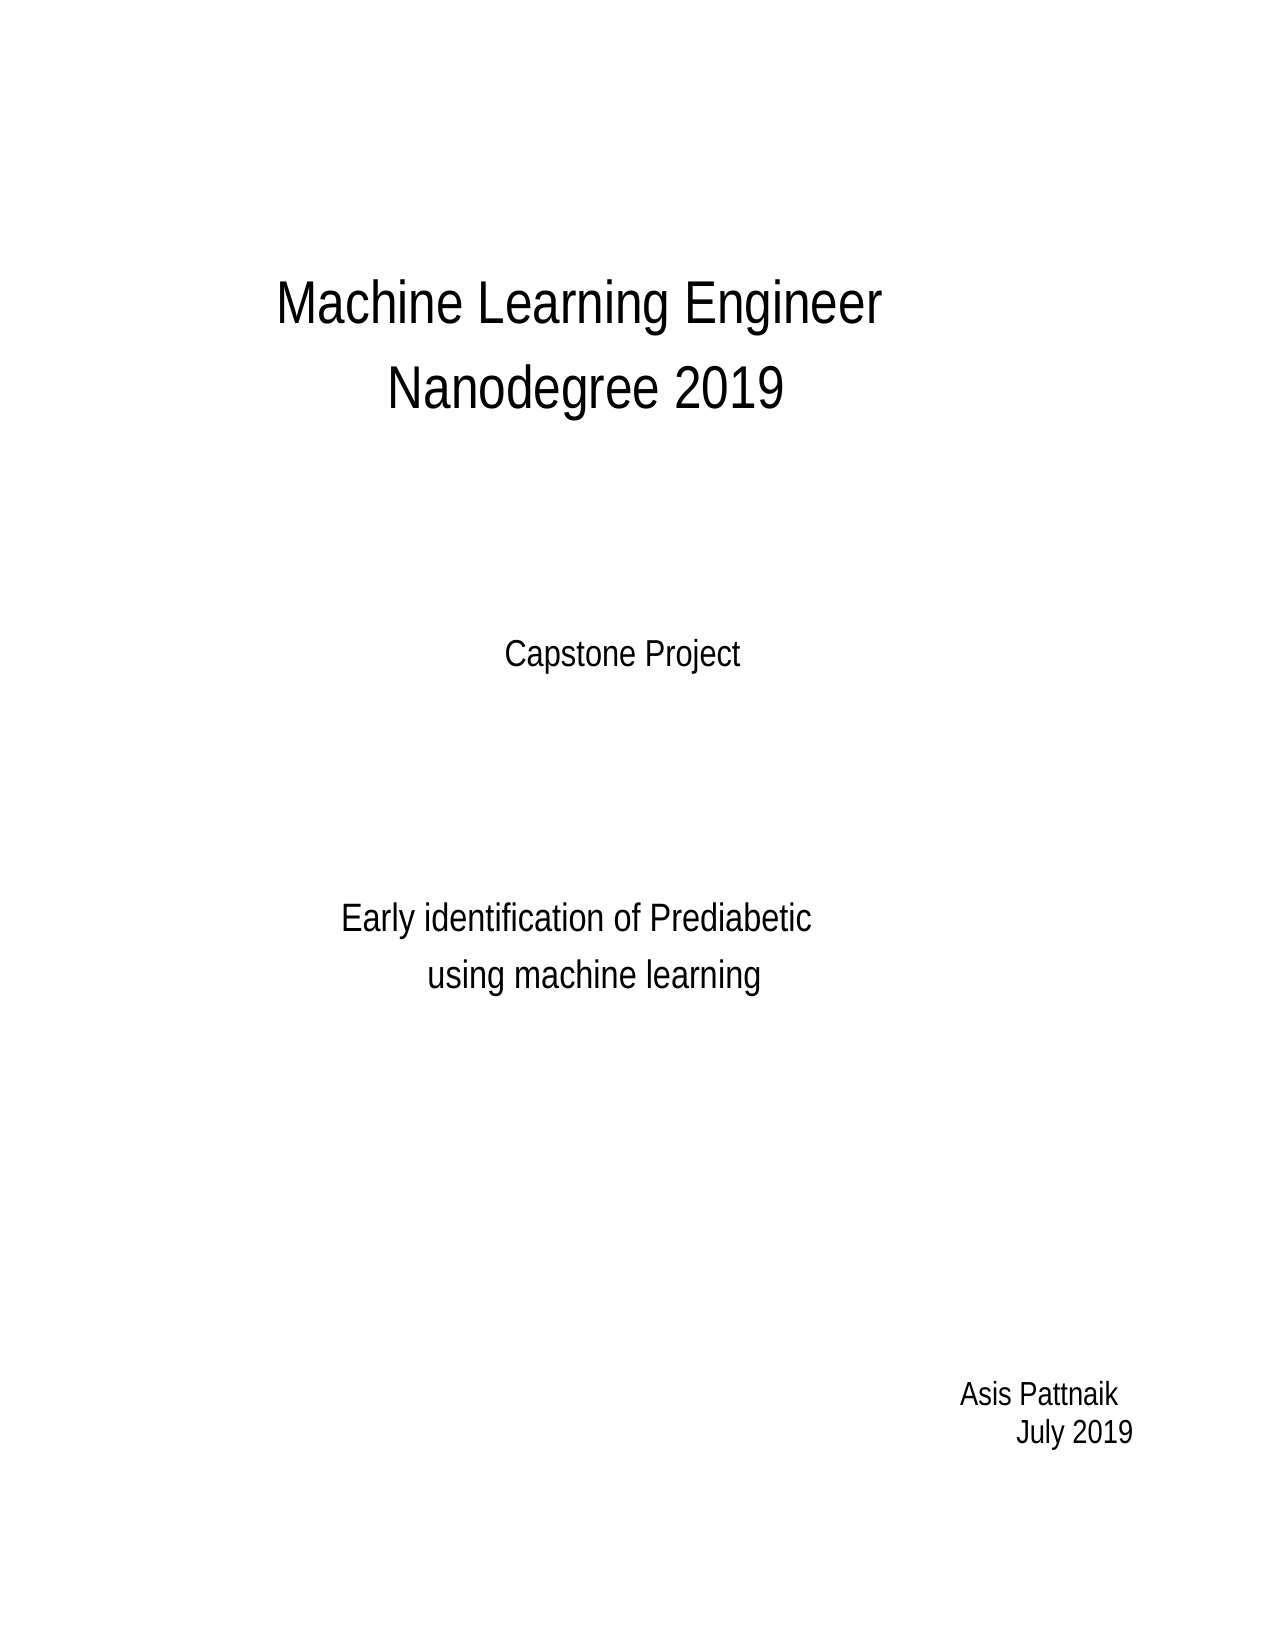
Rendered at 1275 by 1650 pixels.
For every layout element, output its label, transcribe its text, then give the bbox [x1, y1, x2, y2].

text Asis Pattnaik July 2019 [802, 1376, 1133, 1451]
text Capstone Project [504, 631, 1223, 674]
text Machine Learning Engineer Nanodegree 2019 [52, 255, 1037, 425]
text Early identification of Prediabetic using machine learning [332, 886, 971, 1000]
